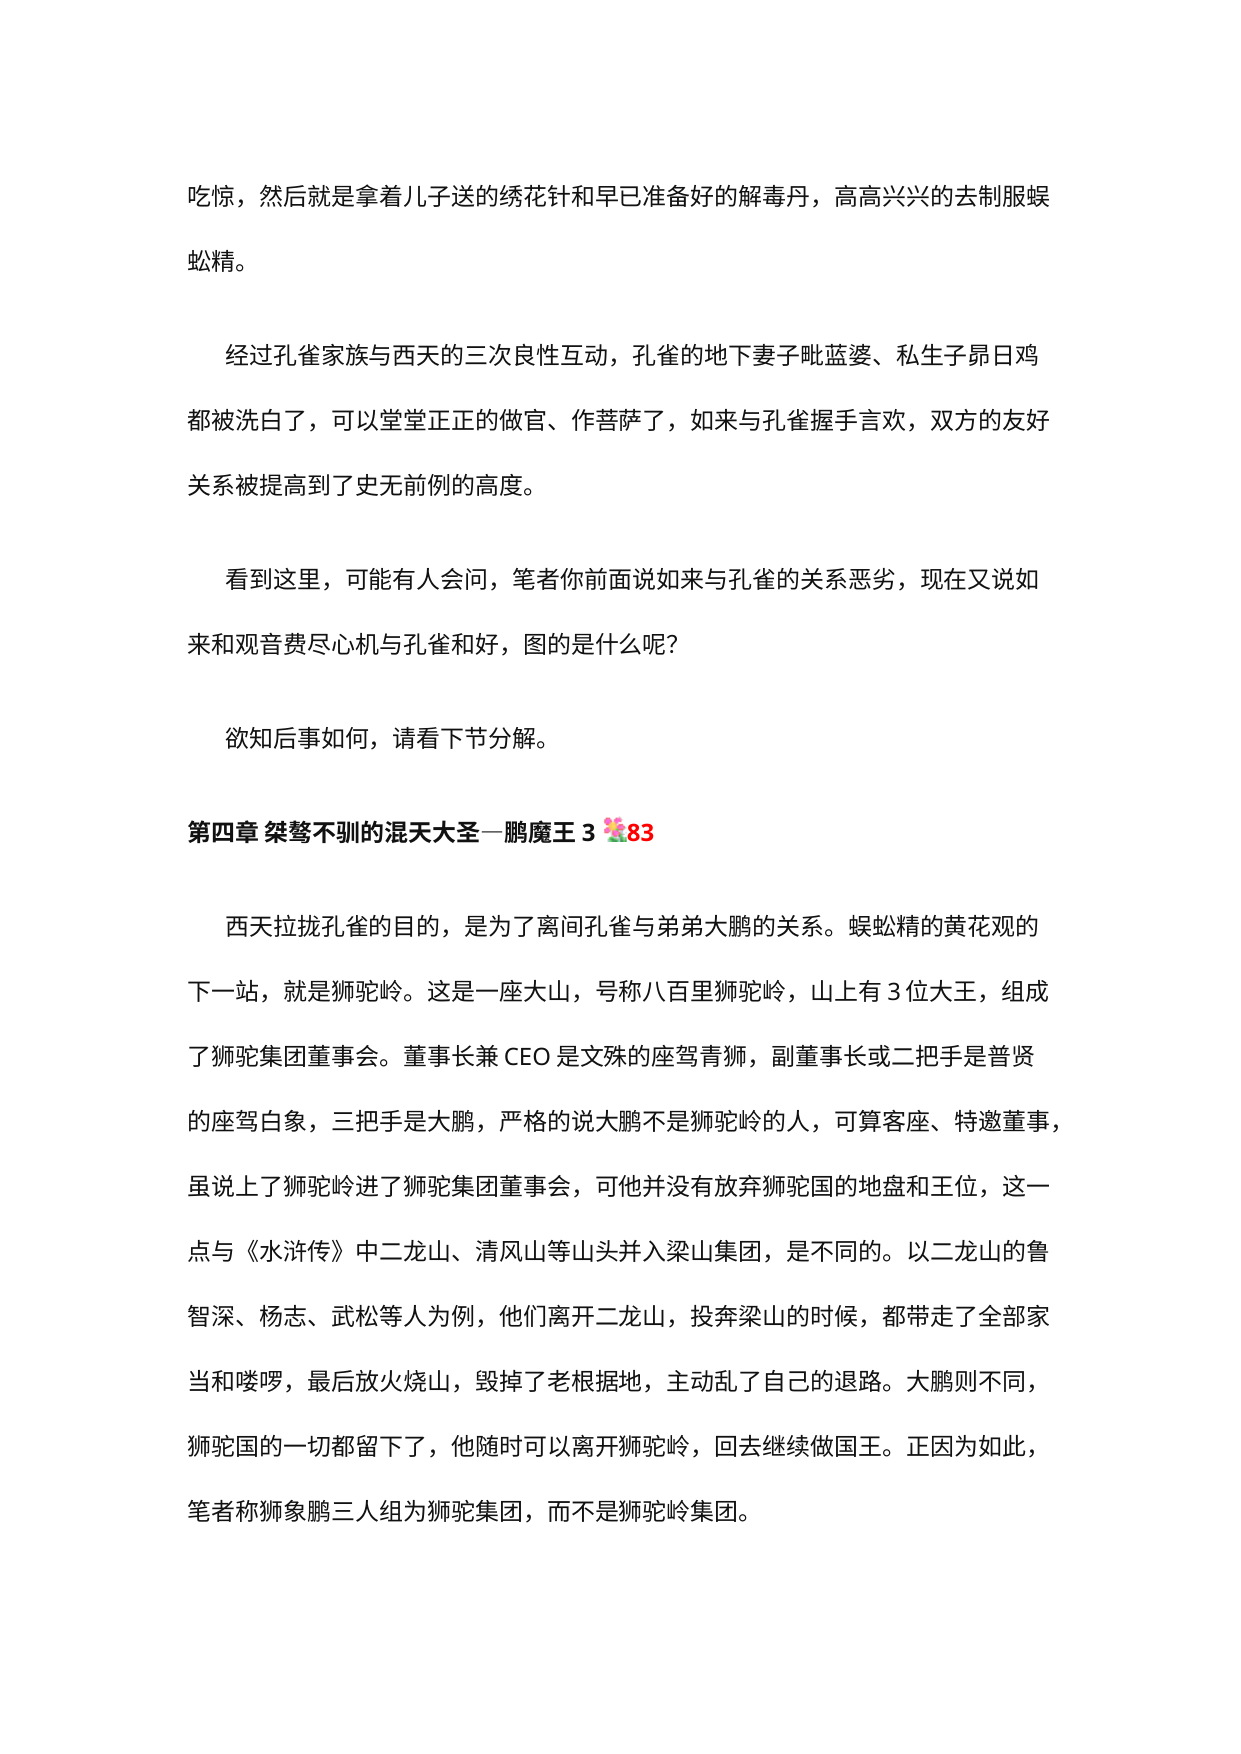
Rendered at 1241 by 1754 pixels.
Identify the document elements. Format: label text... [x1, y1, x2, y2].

text 欲知后事如何，请看下节分解。 [187, 704, 1053, 769]
picture [601, 816, 627, 842]
text 西天拉拢孔雀的目的，是为了离间孔雀与弟弟大鹏的关系。蜈蚣精的黄花观的下一站，就是狮驼岭。这是一座大山，号称八百里狮驼岭，山上有3位大王，组成了狮驼集团董事会。董事长兼CEO是文殊的座驾青狮，副董事长或二把手是普贤的座驾白象，三把手是大鹏，严格的说大鹏不是狮驼岭的人，可算客座、特邀董事，虽说上了狮驼岭进了狮驼集团董事会，可他并没有放弃狮驼国的地盘和王位，这一点与《水浒传》中二龙山、清风山等山头并入梁山集团，是不同的。以二龙山的鲁智深、杨志、武松等人为例，他们离开二龙山，投奔梁山的时候，都带走了全部家当和喽啰，最后放火烧山，毁掉了老根据地，主动乱了自己的退路。大鹏则不同，狮驼国的一切都留下了，他随时可以离开狮驼岭，回去继续做国王。正因为如此，笔者称狮象鹏三人组为狮驼集团，而不是狮驼岭集团。 [187, 893, 1053, 1543]
text 看到这里，可能有人会问，笔者你前面说如来与孔雀的关系恶劣，现在又说如来和观音费尽心机与孔雀和好，图的是什么呢？ [187, 545, 1053, 675]
text 第四章 桀骜不驯的混天大圣—鹏魔王 3 83 [187, 799, 1053, 864]
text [187, 162, 1053, 292]
text 经过孔雀家族与西天的三次良性互动，孔雀的地下妻子毗蓝婆、私生子昴日鸡都被洗白了，可以堂堂正正的做官、作菩萨了，如来与孔雀握手言欢，双方的友好关系被提高到了史无前例的高度。 [187, 321, 1053, 516]
